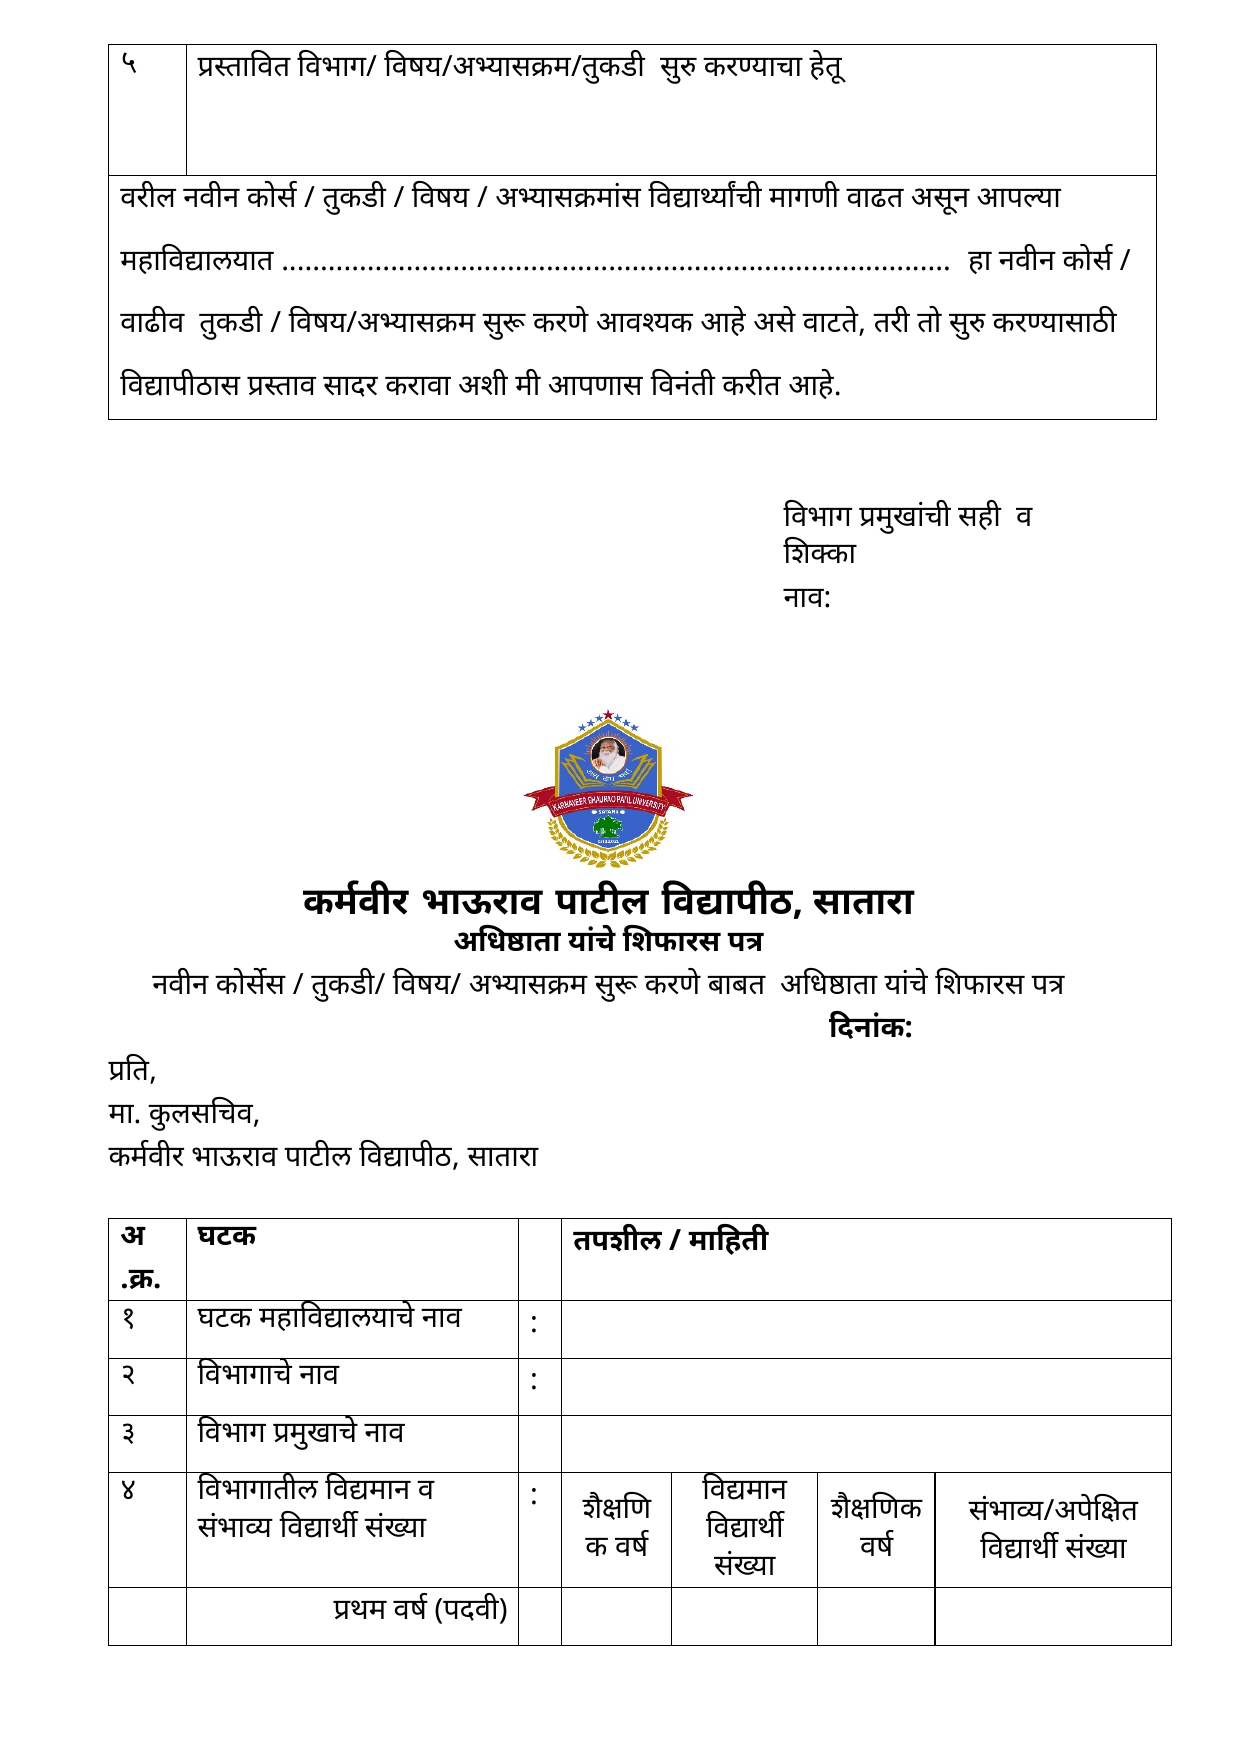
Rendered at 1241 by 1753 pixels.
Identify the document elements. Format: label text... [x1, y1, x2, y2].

text नवीन कोर्सेस / तुकडी/ विषय/ अभ्यासक्रम सुरू करणे बाबत अधिष्ठाता यांचे शिफारस पत्र [108, 963, 1108, 1006]
table_cell १ [109, 1301, 186, 1357]
table_cell [818, 1588, 934, 1645]
table_cell २ [109, 1359, 186, 1415]
table_cell वरील नवीन कोर्स / तुकडी / विषय / अभ्यासक्रमांस विद्यार्थ्यांची मागणी वाढत असून आपल्या महाविद्यालयात ...................................................................................... हा नवीन कोर्स / वाढीव तुकडी / विषय/अभ्यासक्रम सुरू करणे आवश्यक आहे असे वाटते, तरी तो सुरु करण्यासाठी विद्यापीठास प्रस्ताव सादर करावा अशी मी आपणास विनंती करीत आहे. [109, 176, 1156, 419]
table_cell प्रथम वर्ष (पदवी) [187, 1588, 518, 1645]
table_cell : [519, 1301, 561, 1357]
table_cell शैक्षणिक वर्ष [818, 1473, 934, 1587]
picture [518, 703, 698, 874]
table_header तपशील / माहिती [562, 1219, 1171, 1300]
table_cell [562, 1301, 1171, 1357]
table_cell संभाव्य/अपेक्षित विद्यार्थी संख्या [936, 1473, 1171, 1587]
text कर्मवीर भाऊराव पाटील विद्यापीठ, सातारा [108, 1135, 1108, 1178]
table_cell विभाग प्रमुखाचे नाव [187, 1416, 518, 1472]
table_cell विभागातील विद्यमान व संभाव्य विद्यार्थी संख्या [187, 1473, 518, 1587]
table_cell ३ [109, 1416, 186, 1472]
text दिनांक: [558, 1006, 1108, 1049]
table_cell शैक्षणिक वर्ष [562, 1473, 671, 1587]
table_header घटक [187, 1219, 518, 1300]
table_cell [519, 1416, 561, 1472]
table_cell [562, 1588, 671, 1645]
text अधिष्ठाता यांचे शिफारस पत्र [108, 925, 1108, 963]
table_cell [519, 1588, 561, 1645]
text नाव: [783, 576, 1108, 619]
table_cell [936, 1588, 1171, 1645]
table_cell : [519, 1359, 561, 1415]
text मा. कुलसचिव, [108, 1092, 1108, 1135]
table_cell [562, 1416, 1171, 1472]
table_cell : [519, 1473, 561, 1587]
text प्रति, [108, 1049, 1108, 1092]
table_cell [562, 1359, 1171, 1415]
table_header अ.क्र. [109, 1219, 186, 1300]
table_cell घटक महाविद्यालयाचे नाव [187, 1301, 518, 1357]
table_cell [109, 1588, 186, 1645]
text विभाग प्रमुखांची सही व शिक्का [783, 500, 1108, 576]
table_cell ४ [109, 1473, 186, 1587]
table_cell ५ [109, 45, 186, 175]
text कर्मवीर भाऊराव पाटील विद्यापीठ, सातारा [108, 874, 1108, 925]
table_header [519, 1219, 561, 1300]
table_cell विद्यमान विद्यार्थी संख्या [672, 1473, 817, 1587]
table_cell प्रस्तावित विभाग/ विषय/अभ्यासक्रम/तुकडी सुरु करण्याचा हेतू [187, 45, 1156, 175]
table_cell विभागाचे नाव [187, 1359, 518, 1415]
table_cell [672, 1588, 817, 1645]
